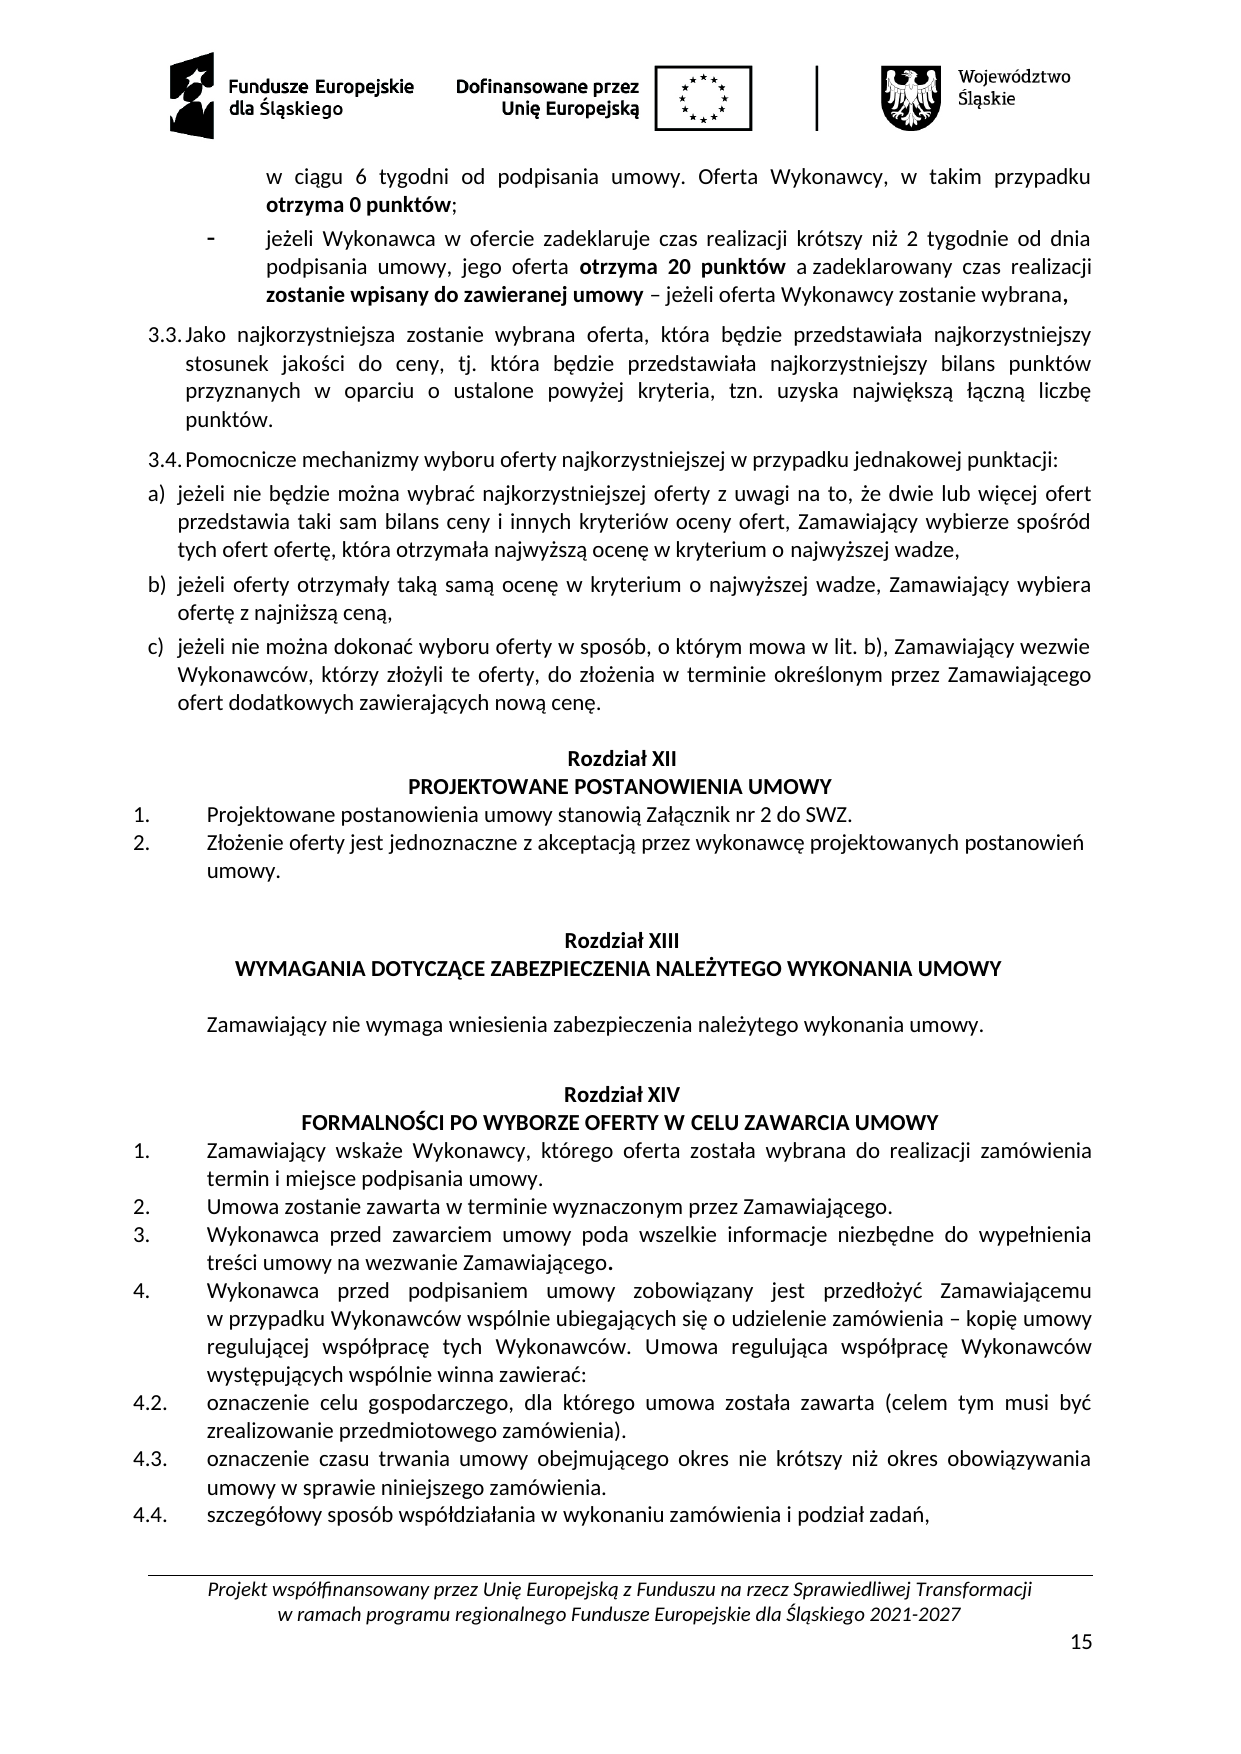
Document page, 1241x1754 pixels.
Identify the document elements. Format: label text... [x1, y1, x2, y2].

list Umowa zostanie zawarta w terminie wyznaczonym przez Zamawiającego. [133, 1192, 1093, 1220]
picture [147, 29, 1093, 162]
list jeżeli Wykonawca w ofercie zadeklaruje czas realizacji krótszy niż 2 tygodnie od dnia podpisania umowy, jego oferta otrzyma 20 punktów a zadeklarowany czas realizacji zostanie wpisany do zawieranej umowy – jeżeli oferta Wykonawcy zostanie wybrana, [207, 224, 1093, 308]
list jeżeli nie można dokonać wyboru oferty w sposób, o którym mowa w lit. b), Zamawiający wezwie Wykonawców, którzy złożyli te oferty, do złożenia w terminie określonym przez Zamawiającego ofert dodatkowych zawierających nową cenę. [148, 632, 1093, 716]
text FORMALNOŚCI PO WYBORZE OFERTY W CELU ZAWARCIA UMOWY [148, 1108, 1093, 1136]
list Projektowane postanowienia umowy stanowią Załącznik nr 2 do SWZ. [133, 800, 1085, 828]
text Zamawiający nie wymaga wniesienia zabezpieczenia należytego wykonania umowy. [207, 1010, 1093, 1038]
list Jako najkorzystniejsza zostanie wybrana oferta, która będzie przedstawiała najkorzystniejszy stosunek jakości do ceny, tj. która będzie przedstawiała najkorzystniejszy bilans punktów przyznanych w oparciu o ustalone powyżej kryteria, tzn. uzyska największą łączną liczbę punktów. [148, 321, 1093, 433]
list szczegółowy sposób współdziałania w wykonaniu zamówienia i podział zadań, [133, 1501, 1093, 1529]
list Wykonawca przed podpisaniem umowy zobowiązany jest przedłożyć Zamawiającemu w przypadku Wykonawców wspólnie ubiegających się o udzielenie zamówienia – kopię umowy regulującej współpracę tych Wykonawców. Umowa regulująca współpracę Wykonawców występujących wspólnie winna zawierać: [133, 1276, 1093, 1388]
text Rozdział XIII [148, 926, 1096, 954]
text WYMAGANIA DOTYCZĄCE ZABEZPIECZENIA NALEŻYTEGO WYKONANIA UMOWY [148, 954, 1089, 982]
list jeżeli nie będzie można wybrać najkorzystniejszej oferty z uwagi na to, że dwie lub więcej ofert przedstawia taki sam bilans ceny i innych kryteriów oceny ofert, Zamawiający wybierze spośród tych ofert ofertę, która otrzymała najwyższą ocenę w kryterium o najwyższej wadze, [148, 479, 1093, 563]
text PROJEKTOWANE POSTANOWIENIA UMOWY [148, 772, 1093, 800]
list jeżeli oferty otrzymały taką samą ocenę w kryterium o najwyższej wadze, Zamawiający wybiera ofertę z najniższą ceną, [148, 570, 1093, 626]
list Zamawiający wskaże Wykonawcy, którego oferta została wybrana do realizacji zamówienia termin i miejsce podpisania umowy. [133, 1136, 1093, 1192]
list oznaczenie celu gospodarczego, dla którego umowa została zawarta (celem tym musi być zrealizowanie przedmiotowego zamówienia). [133, 1388, 1093, 1444]
text Rozdział XII [148, 744, 1096, 772]
list Wykonawca przed zawarciem umowy poda wszelkie informacje niezbędne do wypełnienia treści umowy na wezwanie Zamawiającego. [133, 1220, 1093, 1276]
list Pomocnicze mechanizmy wyboru oferty najkorzystniejszej w przypadku jednakowej punktacji: [148, 445, 1093, 473]
list oznaczenie czasu trwania umowy obejmującego okres nie krótszy niż okres obowiązywania umowy w sprawie niniejszego zamówienia. [133, 1444, 1093, 1501]
list Złożenie oferty jest jednoznaczne z akceptacją przez wykonawcę projektowanych postanowień umowy. [133, 828, 1085, 884]
text Rozdział XIV [148, 1080, 1096, 1108]
